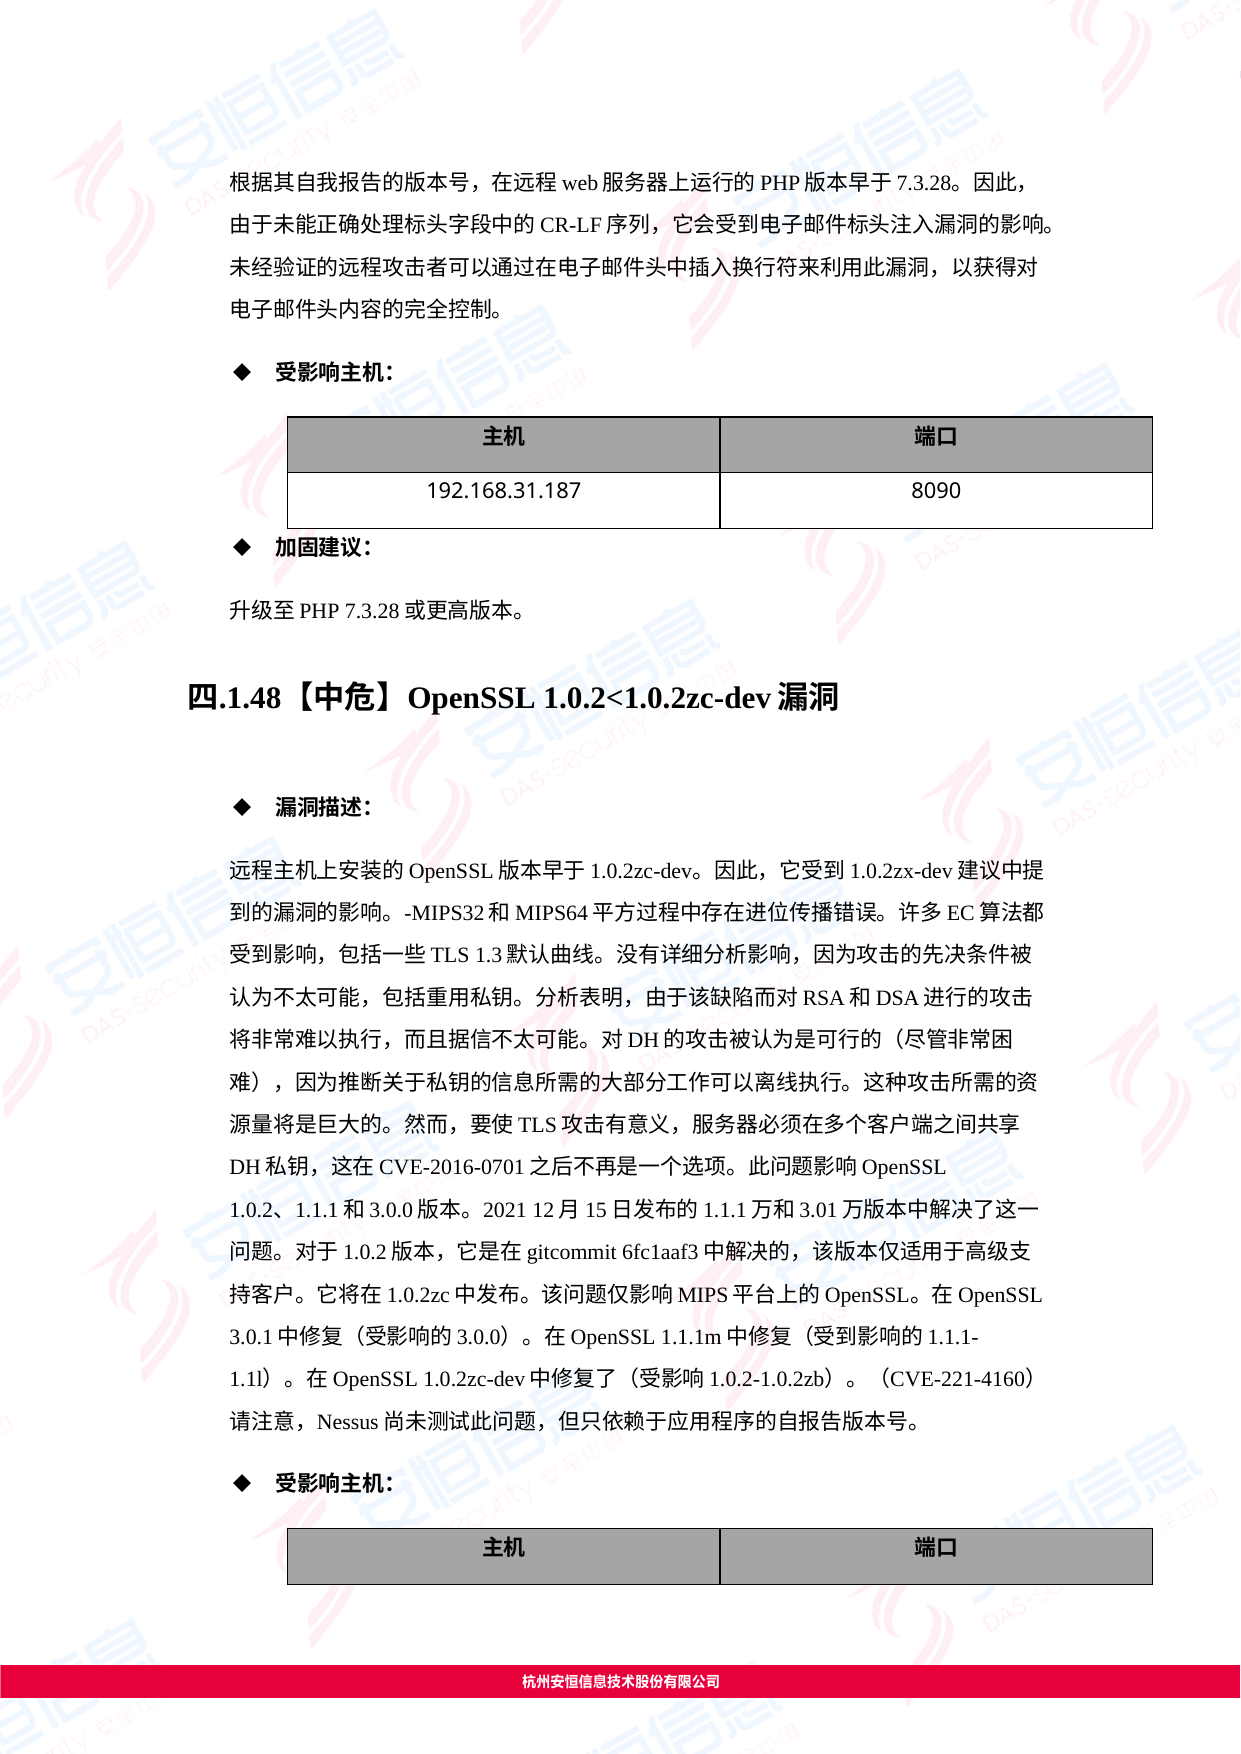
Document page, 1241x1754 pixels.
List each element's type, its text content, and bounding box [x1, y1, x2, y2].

text 升级至PHP 7.3.28或更高版本。 [229, 592, 1053, 626]
text 漏洞描述： [231, 789, 1053, 823]
table_header 主机 [288, 1529, 719, 1584]
text 【中危】OpenSSL 1.0.2<1.0.2zc-dev漏洞 [187, 661, 1053, 729]
table_header 端口 [721, 418, 1152, 472]
table_cell 192.168.31.187 [288, 473, 719, 528]
text 根据其自我报告的版本号，在远程web服务器上运行的PHP版本早于7.3.28。因此，由于未能正确处理标头字段中的CR-LF序列，它会受到电子邮件标头注入漏洞的影响。未经验证的远程攻击者可以通过在电子邮件头中插入换行符来利用此漏洞，以获得对电子邮件头内容的完全控制。 [229, 164, 1053, 325]
text 受影响主机： [231, 354, 1053, 388]
picture [0, 1665, 1241, 1698]
text 受影响主机： [231, 1465, 1053, 1499]
table_header 端口 [721, 1529, 1152, 1584]
text 远程主机上安装的OpenSSL版本早于1.0.2zc-dev。因此，它受到1.0.2zx-dev建议中提到的漏洞的影响。-MIPS32和MIPS64平方过程中存在进位传播错误。许多EC算法都受到影响，包括一些TLS 1.3默认曲线。没有详细分析影响，因为攻击的先决条件被认为不太可能，包括重用私钥。分析表明，由于该缺陷而对RSA和DSA进行的攻击将非常难以执行，而且据信不太可能。对DH的攻击被认为是可行的（尽管非常困难），因为推断关于私钥的信息所需的大部分工作可以离线执行。这种攻击所需的资源量将是巨大的。然而，要使TLS攻击有意义，服务器必须在多个客户端之间共享DH私钥，这在CVE-2016-0701之后不再是一个选项。此问题影响OpenSSL 1.0.2、1.1.1和3.0.0版本。2021 12月15日发布的1.1.1万和3.01万版本中解决了这一问题。对于1.0.2版本，它是在gitcommit 6fc1aaf3中解决的，该版本仅适用于高级支持客户。它将在1.0.2zc中发布。该问题仅影响MIPS平台上的OpenSSL。在OpenSSL 3.0.1中修复（受影响的3.0.0）。在OpenSSL 1.1.1m中修复（受到影响的1.1.1-1.1l）。在OpenSSL 1.0.2zc-dev中修复了（受影响1.0.2-1.0.2zb）。（CVE-221-4160）请注意，Nessus尚未测试此问题，但只依赖于应用程序的自报告版本号。 [229, 851, 1053, 1437]
table_cell 8090 [721, 473, 1152, 528]
text 加固建议： [231, 529, 1053, 563]
table_header 主机 [288, 418, 719, 472]
